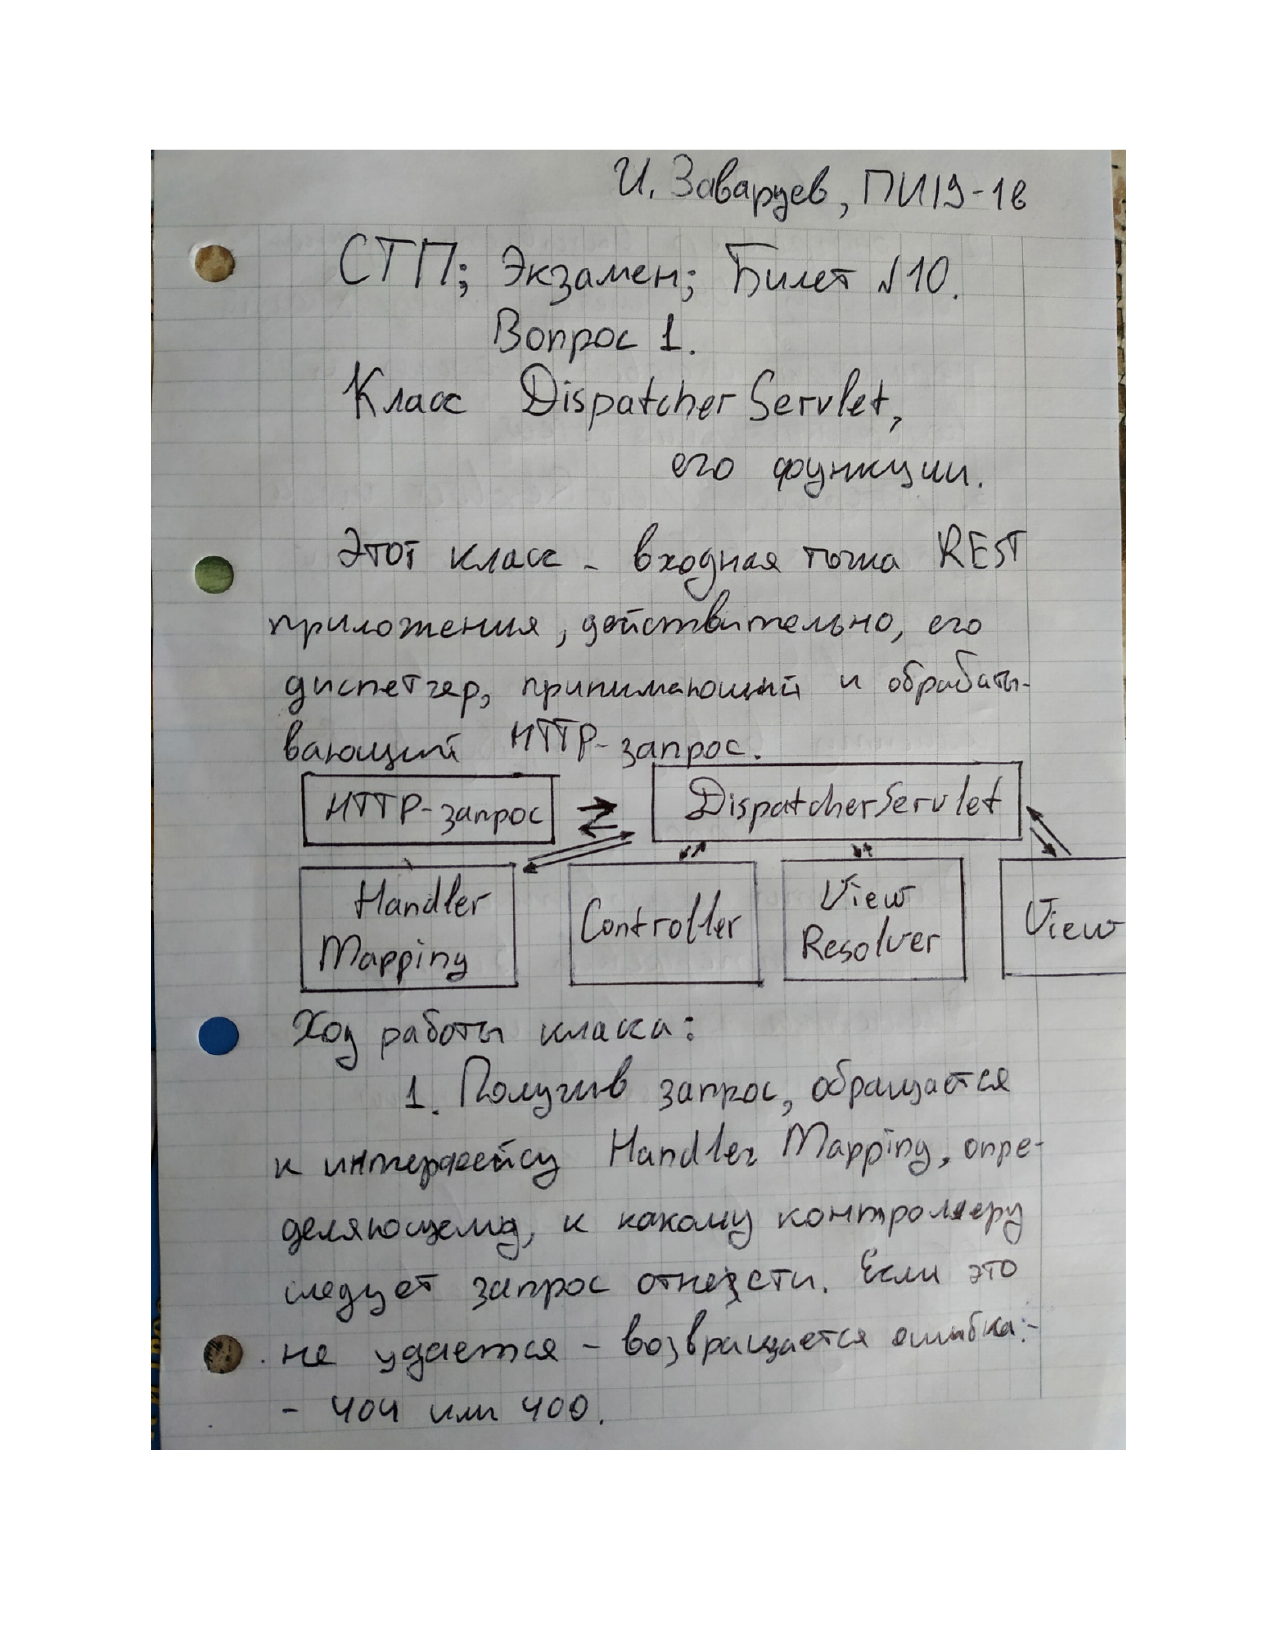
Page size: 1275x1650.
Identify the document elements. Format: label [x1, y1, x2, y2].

picture [152, 151, 1126, 1448]
